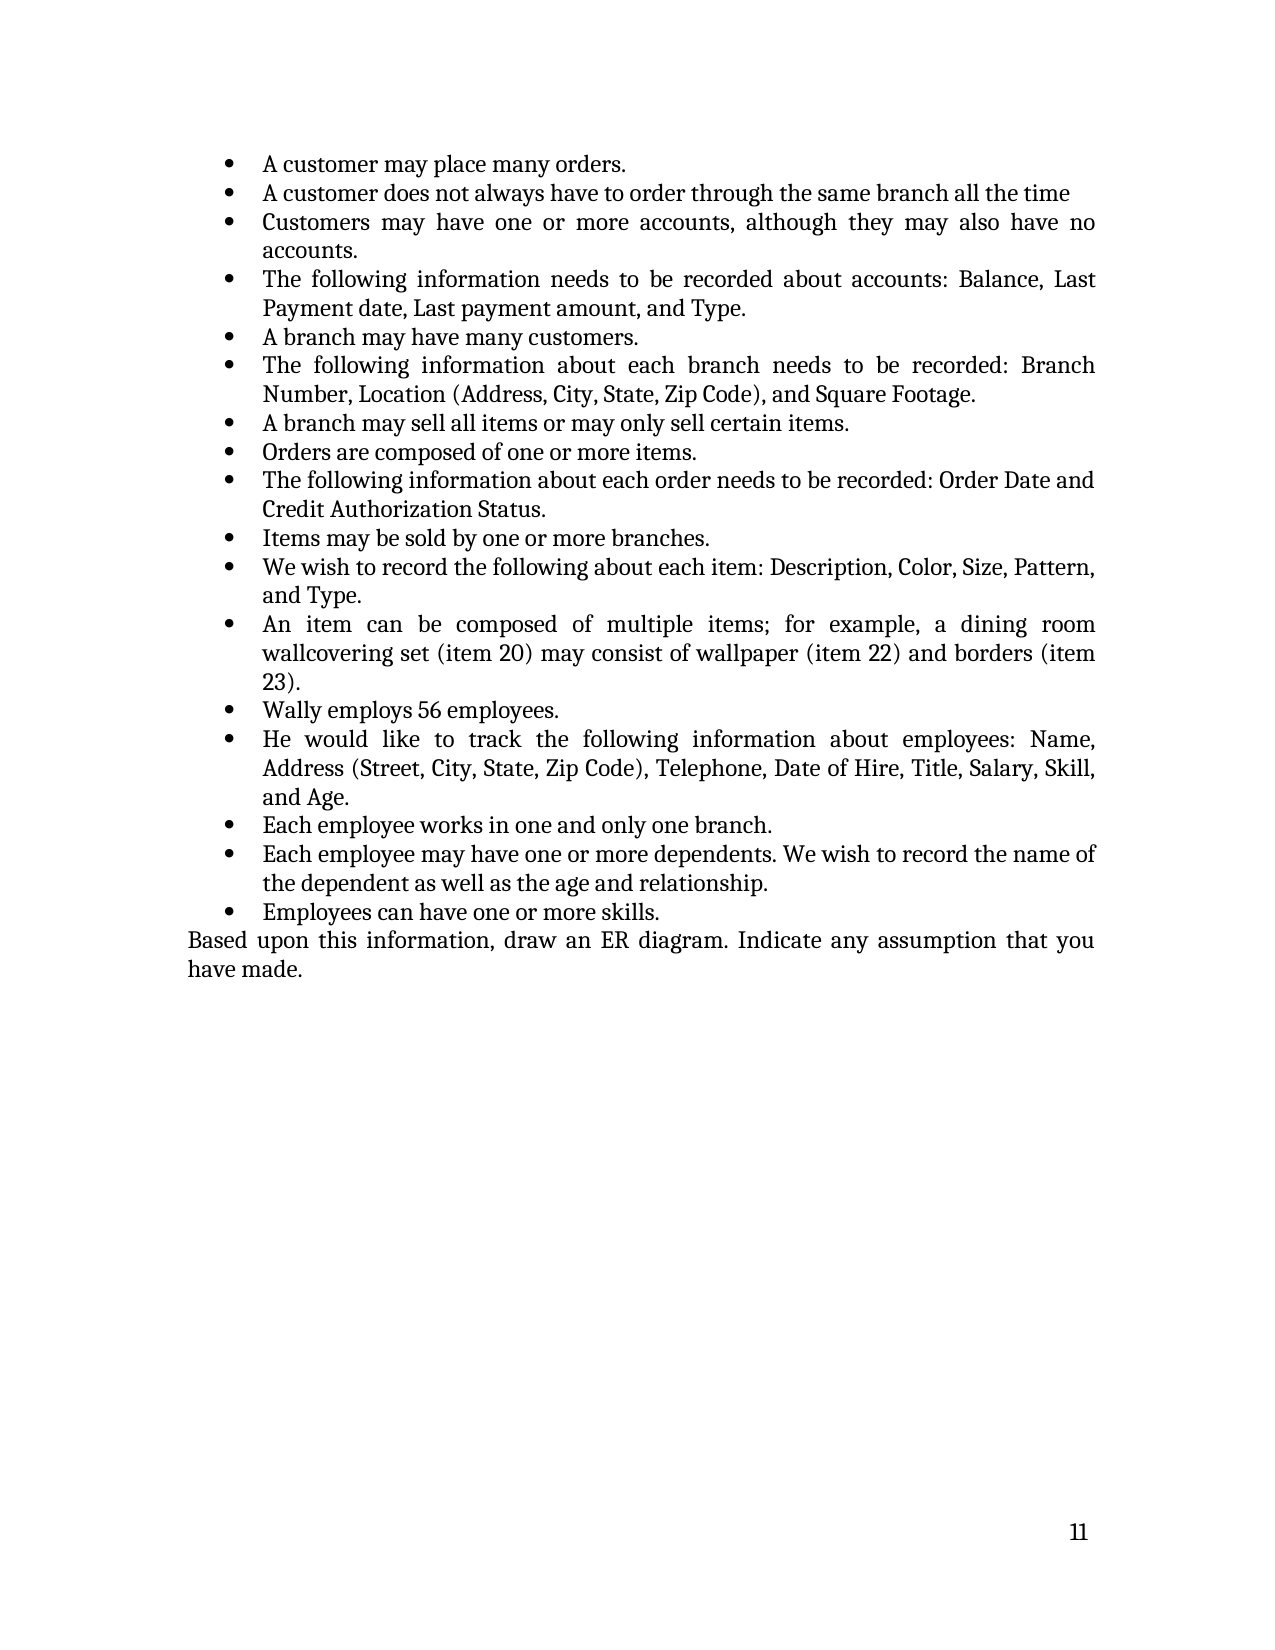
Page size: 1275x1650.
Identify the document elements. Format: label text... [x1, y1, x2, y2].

list The following information needs to be recorded about accounts: Balance, Last Payment date, Last payment amount, and Type. [225, 265, 1097, 322]
list The following information about each branch needs to be recorded: Branch Number, Location (Address, City, State, Zip Code), and Square Footage. [225, 351, 1097, 409]
list The following information about each order needs to be recorded: Order Date and Credit Authorization Status. [225, 466, 1097, 524]
list A customer does not always have to order through the same branch all the time [225, 179, 1097, 207]
list Employees can have one or more skills. [225, 897, 1096, 926]
list Orders are composed of one or more items. [225, 437, 1097, 466]
list A branch may sell all items or may only sell certain items. [225, 409, 1097, 437]
list A branch may have many customers. [225, 322, 1097, 351]
list Each employee works in one and only one branch. [225, 811, 1097, 840]
list Items may be sold by one or more branches. [225, 524, 1097, 552]
list Wally employs 56 employees. [225, 696, 1097, 725]
list An item can be composed of multiple items; for example, a dining room wallcovering set (item 20) may consist of wallpaper (item 22) and borders (item 23). [225, 610, 1097, 696]
list A customer may place many orders. [225, 150, 1097, 179]
list Each employee may have one or more dependents. We wish to record the name of the dependent as well as the age and relationship. [225, 840, 1097, 897]
list We wish to record the following about each item: Description, Color, Size, Pattern, and Type. [225, 552, 1097, 610]
list He would like to track the following information about employees: Name, Address (Street, City, State, Zip Code), Telephone, Date of Hire, Title, Salary, Skill, and Age. [225, 725, 1097, 811]
list Customers may have one or more accounts, although they may also have no accounts. [225, 207, 1097, 265]
list Based upon this information, draw an ER diagram. Indicate any assumption that you have made. [187, 926, 1096, 984]
